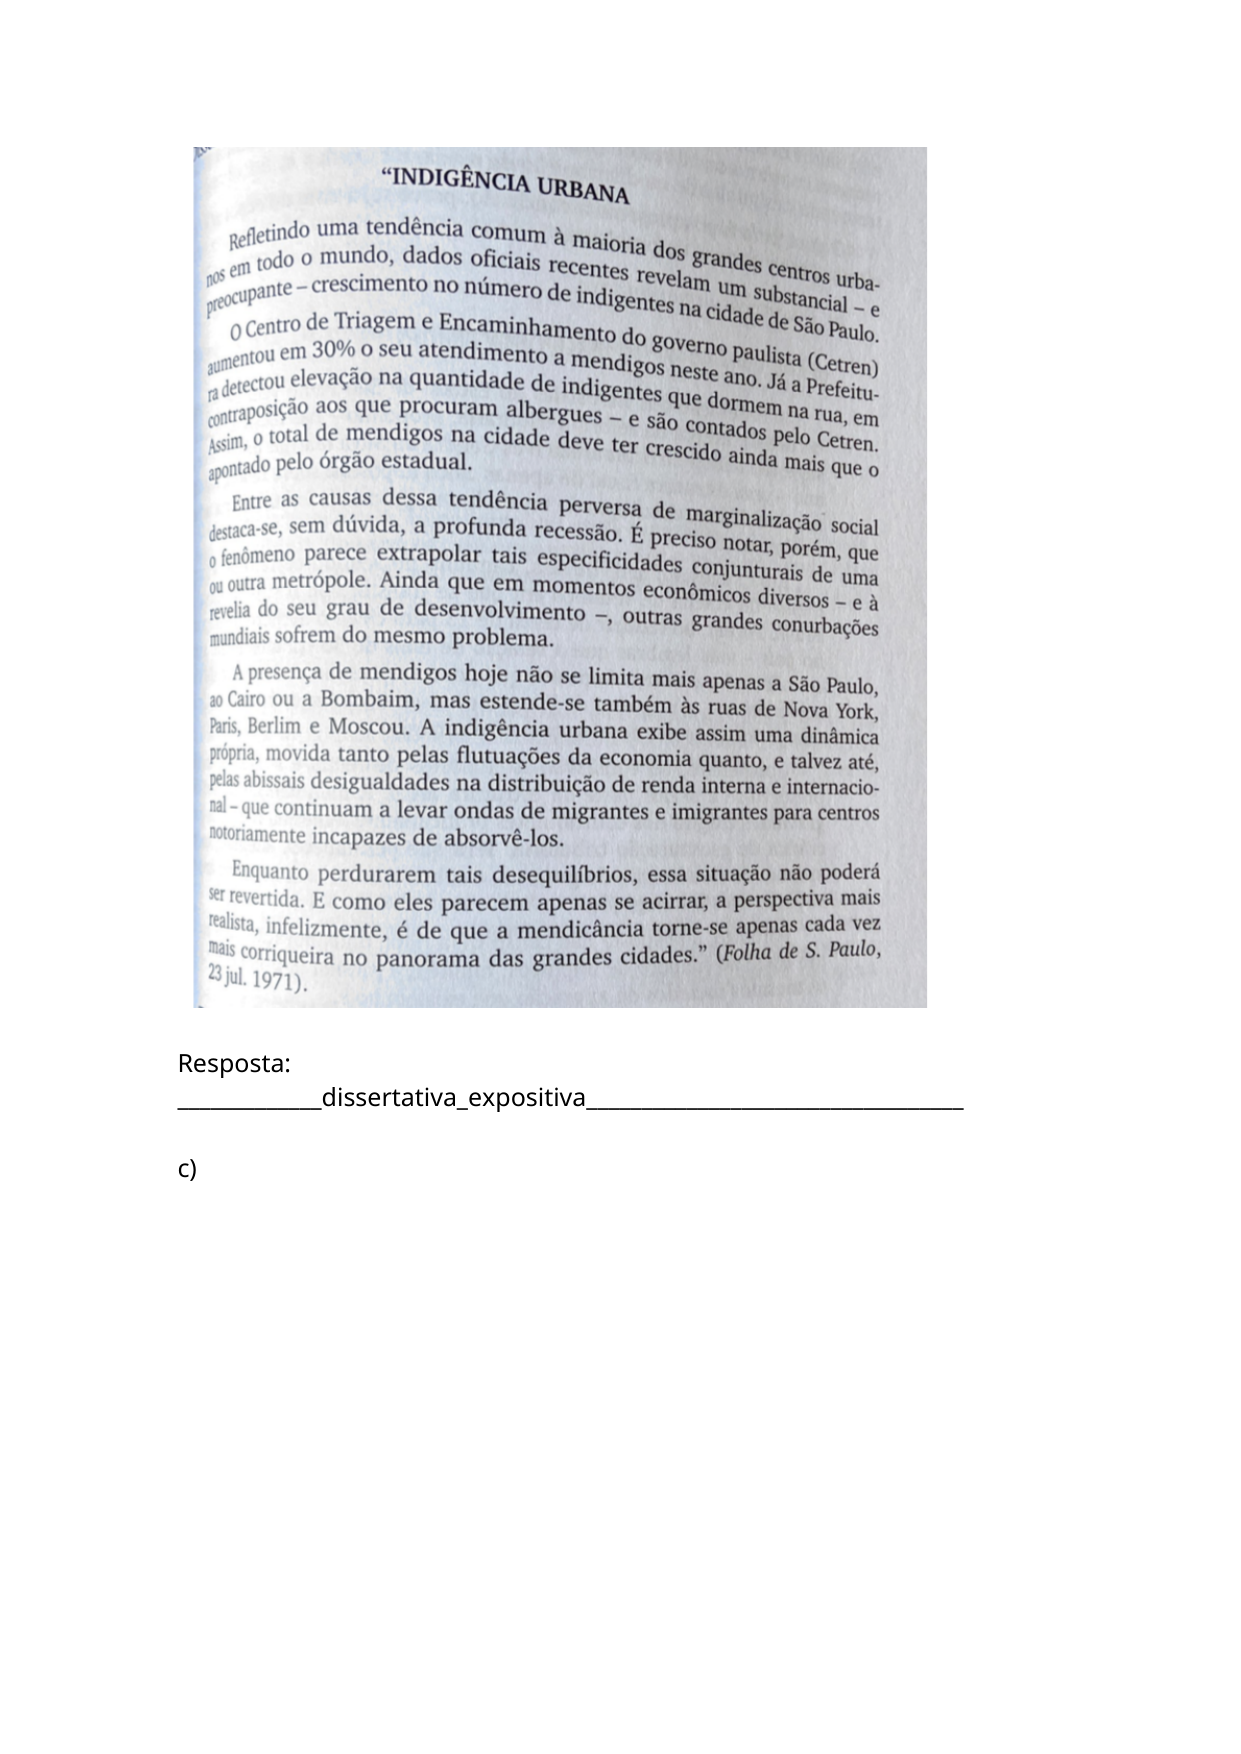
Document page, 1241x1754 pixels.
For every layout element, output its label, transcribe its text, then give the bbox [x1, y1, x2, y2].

picture [183, 147, 928, 1008]
text c) [177, 1151, 1063, 1185]
text Resposta: _____________dissertativa_expositiva__________________________________ [177, 1046, 1063, 1114]
